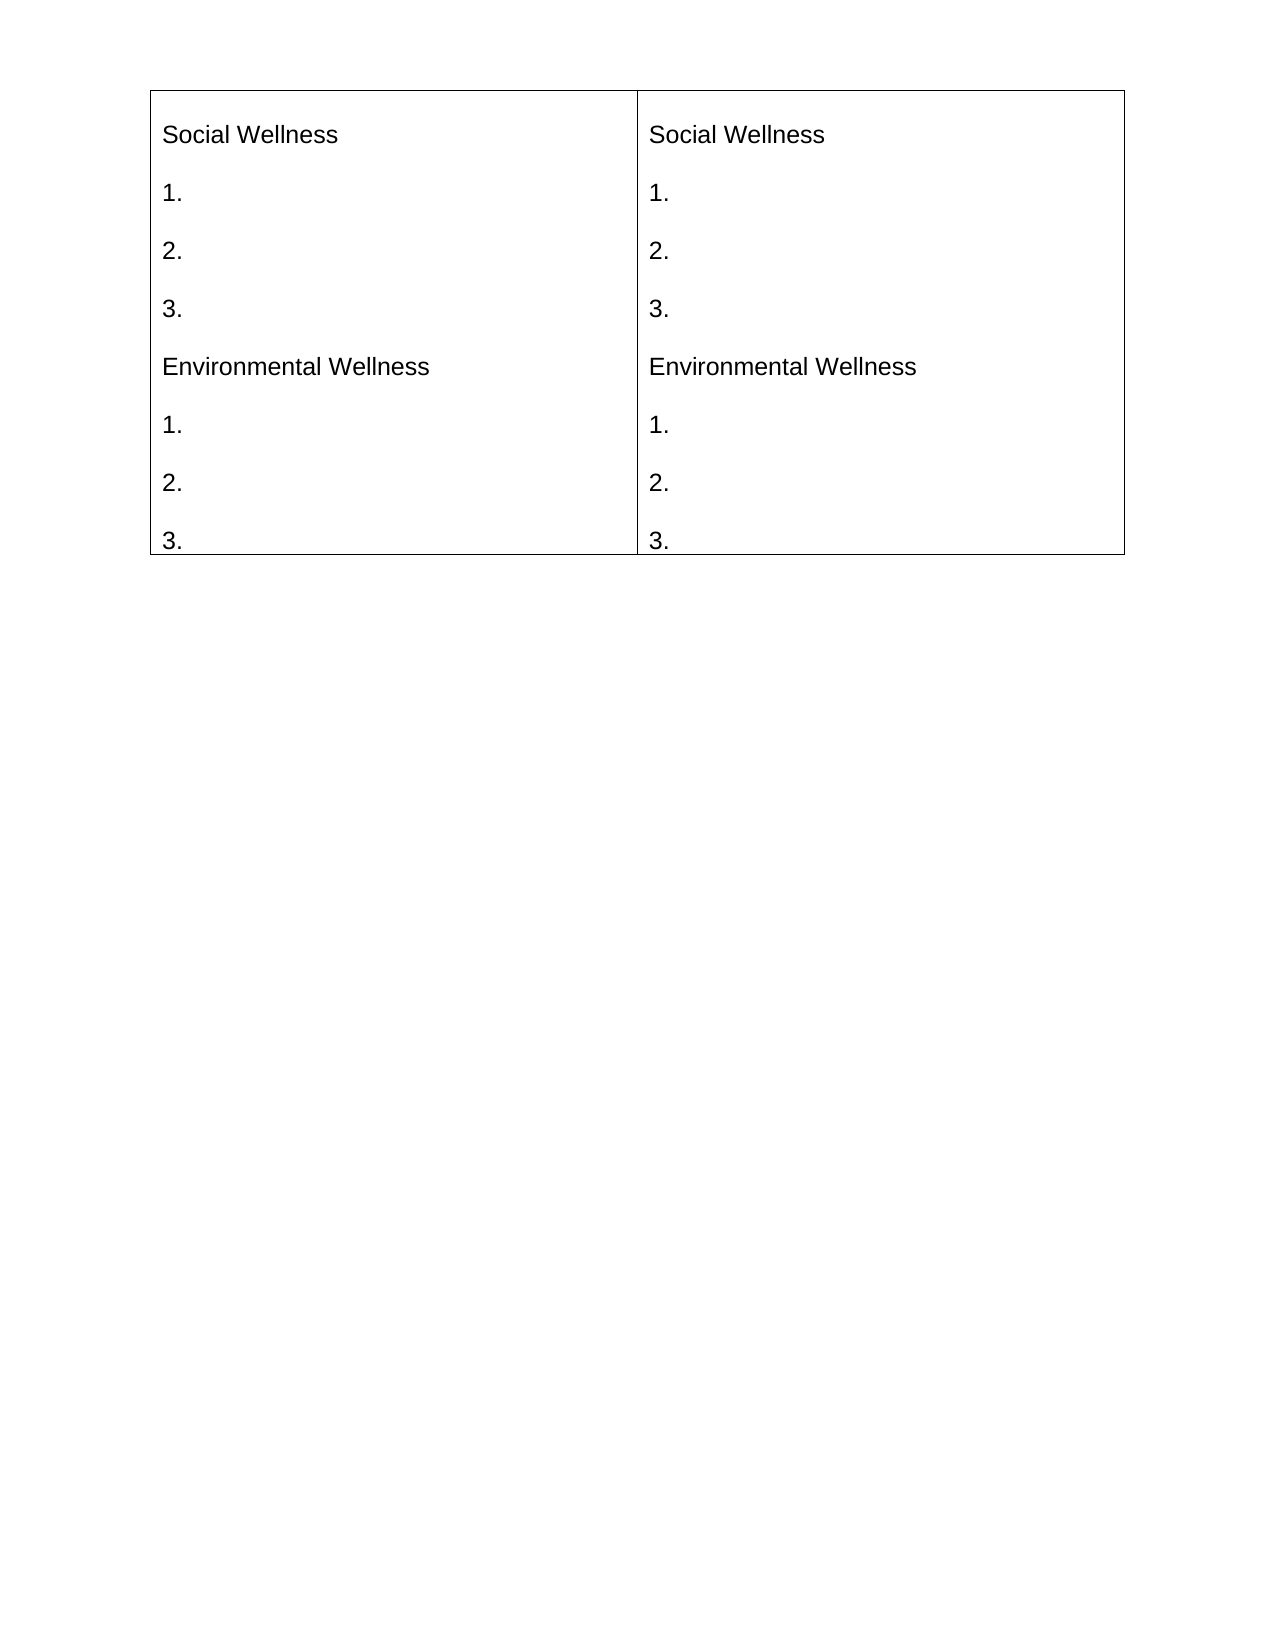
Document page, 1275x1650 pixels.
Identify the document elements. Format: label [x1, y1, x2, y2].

table_cell [151, 91, 637, 554]
table_cell [638, 91, 1124, 554]
